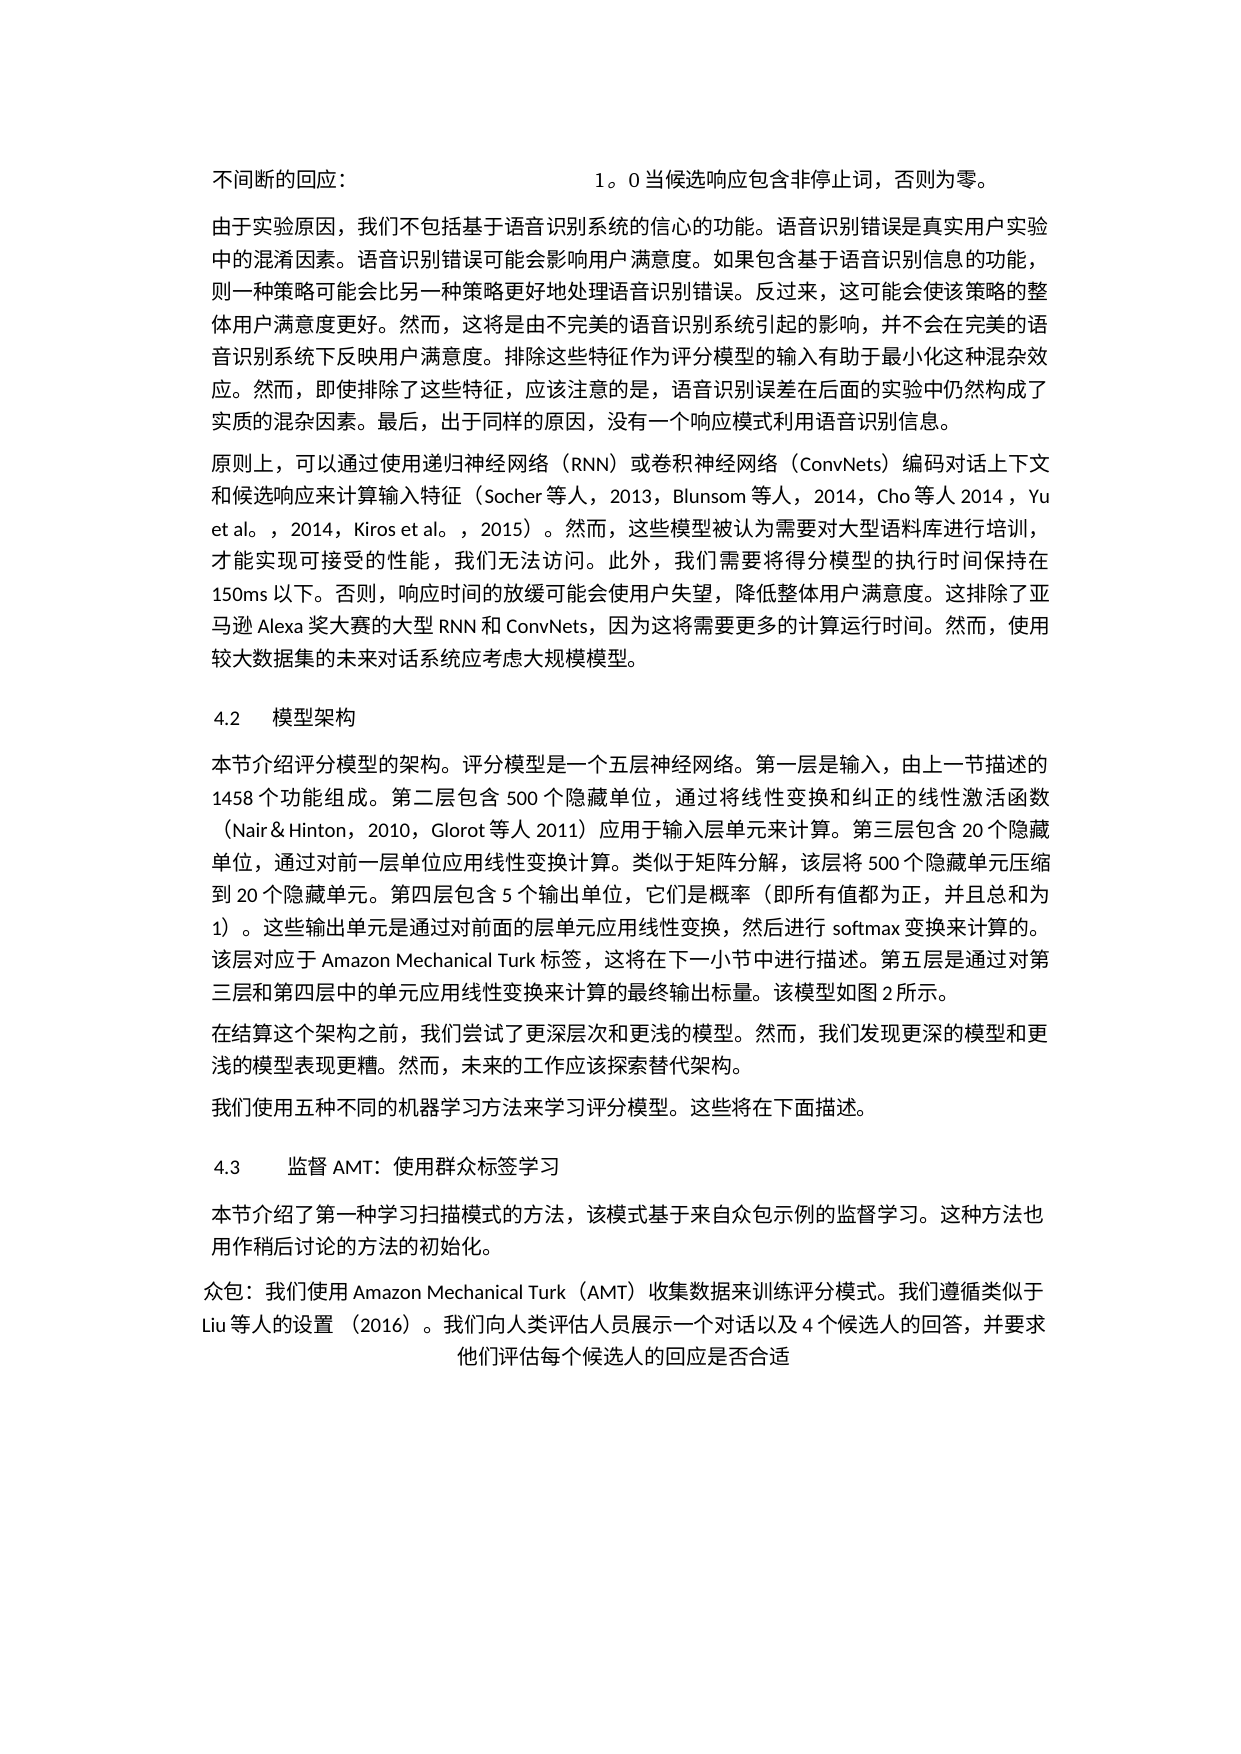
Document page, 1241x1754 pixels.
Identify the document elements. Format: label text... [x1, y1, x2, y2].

text 我们使用五种不同的机器学习方法来学习评分模型。这些将在下面描述。 [211, 1090, 1051, 1122]
text 由于实验原因，我们不包括基于语音识别系统的信心的功能。语音识别错误是真实用户实验中的混淆因素。语音识别错误可能会影响用户满意度。如果包含基于语音识别信息的功能，则一种策略可能会比另一种策略更好地处理语音识别错误。反过来，这可能会使该策略的整体用户满意度更好。然而，这将是由不完美的语音识别系统引起的影响，并不会在完美的语音识别系统下反映用户满意度。排除这些特征作为评分模型的输入有助于最小化这种混杂效应。然而，即使排除了这些特征，应该注意的是，语音识别误差在后面的实验中仍然构成了实质的混杂因素。最后，出于同样的原因，没有一个响应模式利用语音识别信息。 [211, 209, 1051, 437]
table_cell 不间断的回应： [213, 162, 595, 209]
text 众包：我们使用Amazon Mechanical Turk（AMT）收集数据来训练评分模式。我们遵循类似于Liu等人的设置 （2016）。我们向人类评估人员展示一个对话以及4个候选人的回答，并要求他们评估每个候选人的回应是否合适 [200, 1274, 1047, 1372]
text 本节介绍评分模型的架构。评分模型是一个五层神经网络。第一层是输入，由上一节描述的1458个功能组成。第二层包含500个隐藏单位，通过将线性变换和纠正的线性激活函数（Nair＆Hinton，2010，Glorot等人2011）应用于输入层单元来计算。第三层包含20个隐藏单位，通过对前一层单位应用线性变换计算。类似于矩阵分解，该层将500个隐藏单元压缩到20个隐藏单元。第四层包含5个输出单位，它们是概率（即所有值都为正，并且总和为1）。这些输出单元是通过对前面的层单元应用线性变换，然后进行softmax变换来计算的。该层对应于Amazon Mechanical Turk标签，这将在下一小节中进行描述。第五层是通过对第三层和第四层中的单元应用线性变换来计算的最终输出标量。该模型如图2所示。 [211, 747, 1051, 1007]
text 4.2 模型架构 [187, 700, 1053, 732]
text 在结算这个架构之前，我们尝试了更深层次和更浅的模型。然而，我们发现更深的模型和更浅的模型表现更糟。然而，未来的工作应该探索替代架构。 [211, 1016, 1051, 1081]
text 本节介绍了第一种学习扫描模式的方法，该模式基于来自众包示例的监督学习。这种方法也用作稍后讨论的方法的初始化。 [211, 1197, 1053, 1262]
text 原则上，可以通过使用递归神经网络（RNN）或卷积神经网络（ConvNets）编码对话上下文和候选响应来计算输入特征（Socher等人，2013，Blunsom等人，2014，Cho等人2014 ，Yu et al。，2014，Kiros et al。，2015）。然而，这些模型被认为需要对大型语料库进行培训，才能实现可接受的性能，我们无法访问。此外，我们需要将得分模型的执行时间保持在150ms以下。否则，响应时间的放缓可能会使用户失望，降低整体用户满意度。这排除了亚马逊Alexa奖大赛的大型RNN和ConvNets，因为这将需要更多的计算运行时间。然而，使用较大数据集的未来对话系统应考虑大规模模型。 [211, 446, 1051, 673]
table_cell 1 。0 当候选响应包含非停止词，否则为零。 [595, 162, 1041, 209]
text 4.3 监督AMT：使用群众标签学习 [187, 1149, 1053, 1182]
